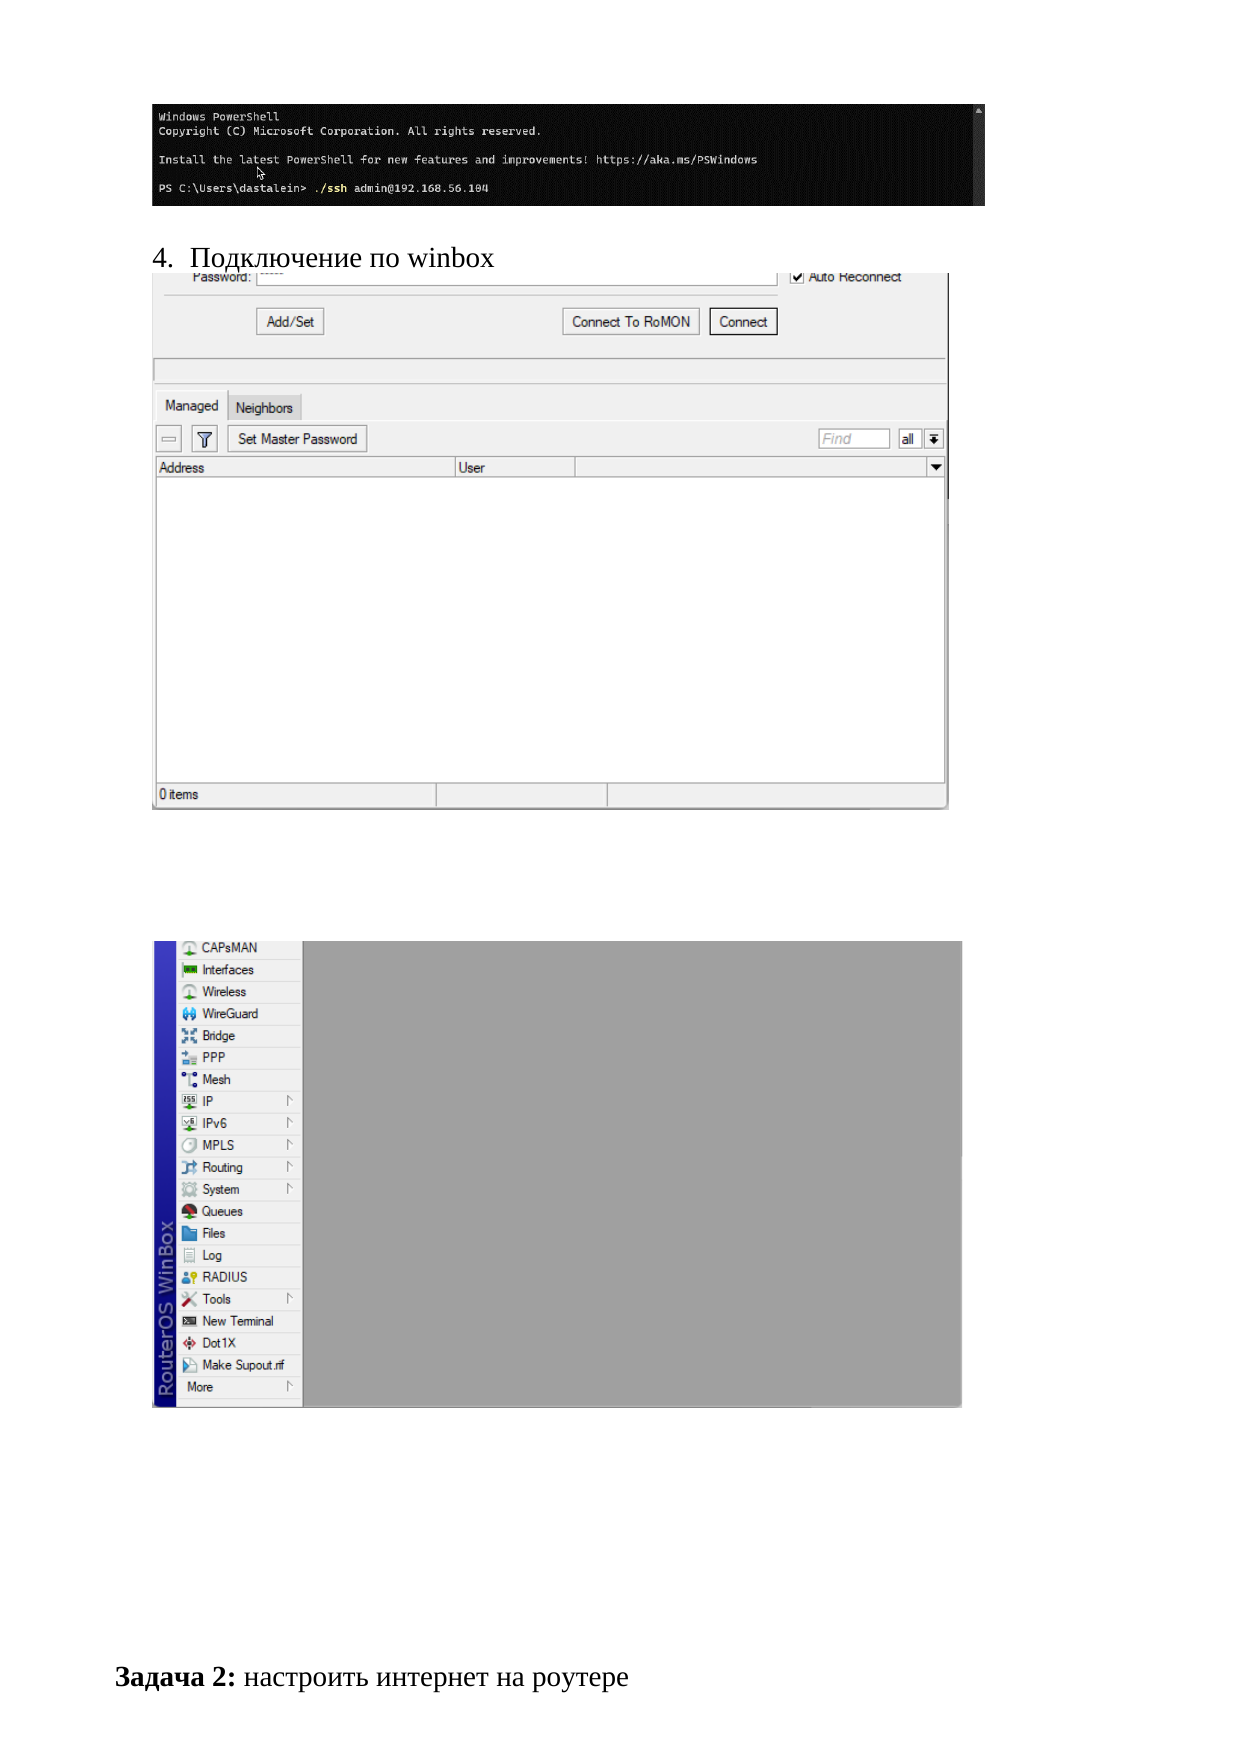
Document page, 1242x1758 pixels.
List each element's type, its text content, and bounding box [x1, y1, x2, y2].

list Подключение по winbox [152, 241, 1177, 274]
text Задача 2: настроить интернет на роутере [114, 1661, 1177, 1693]
picture [152, 273, 949, 810]
picture [152, 941, 963, 1408]
picture [152, 104, 985, 206]
